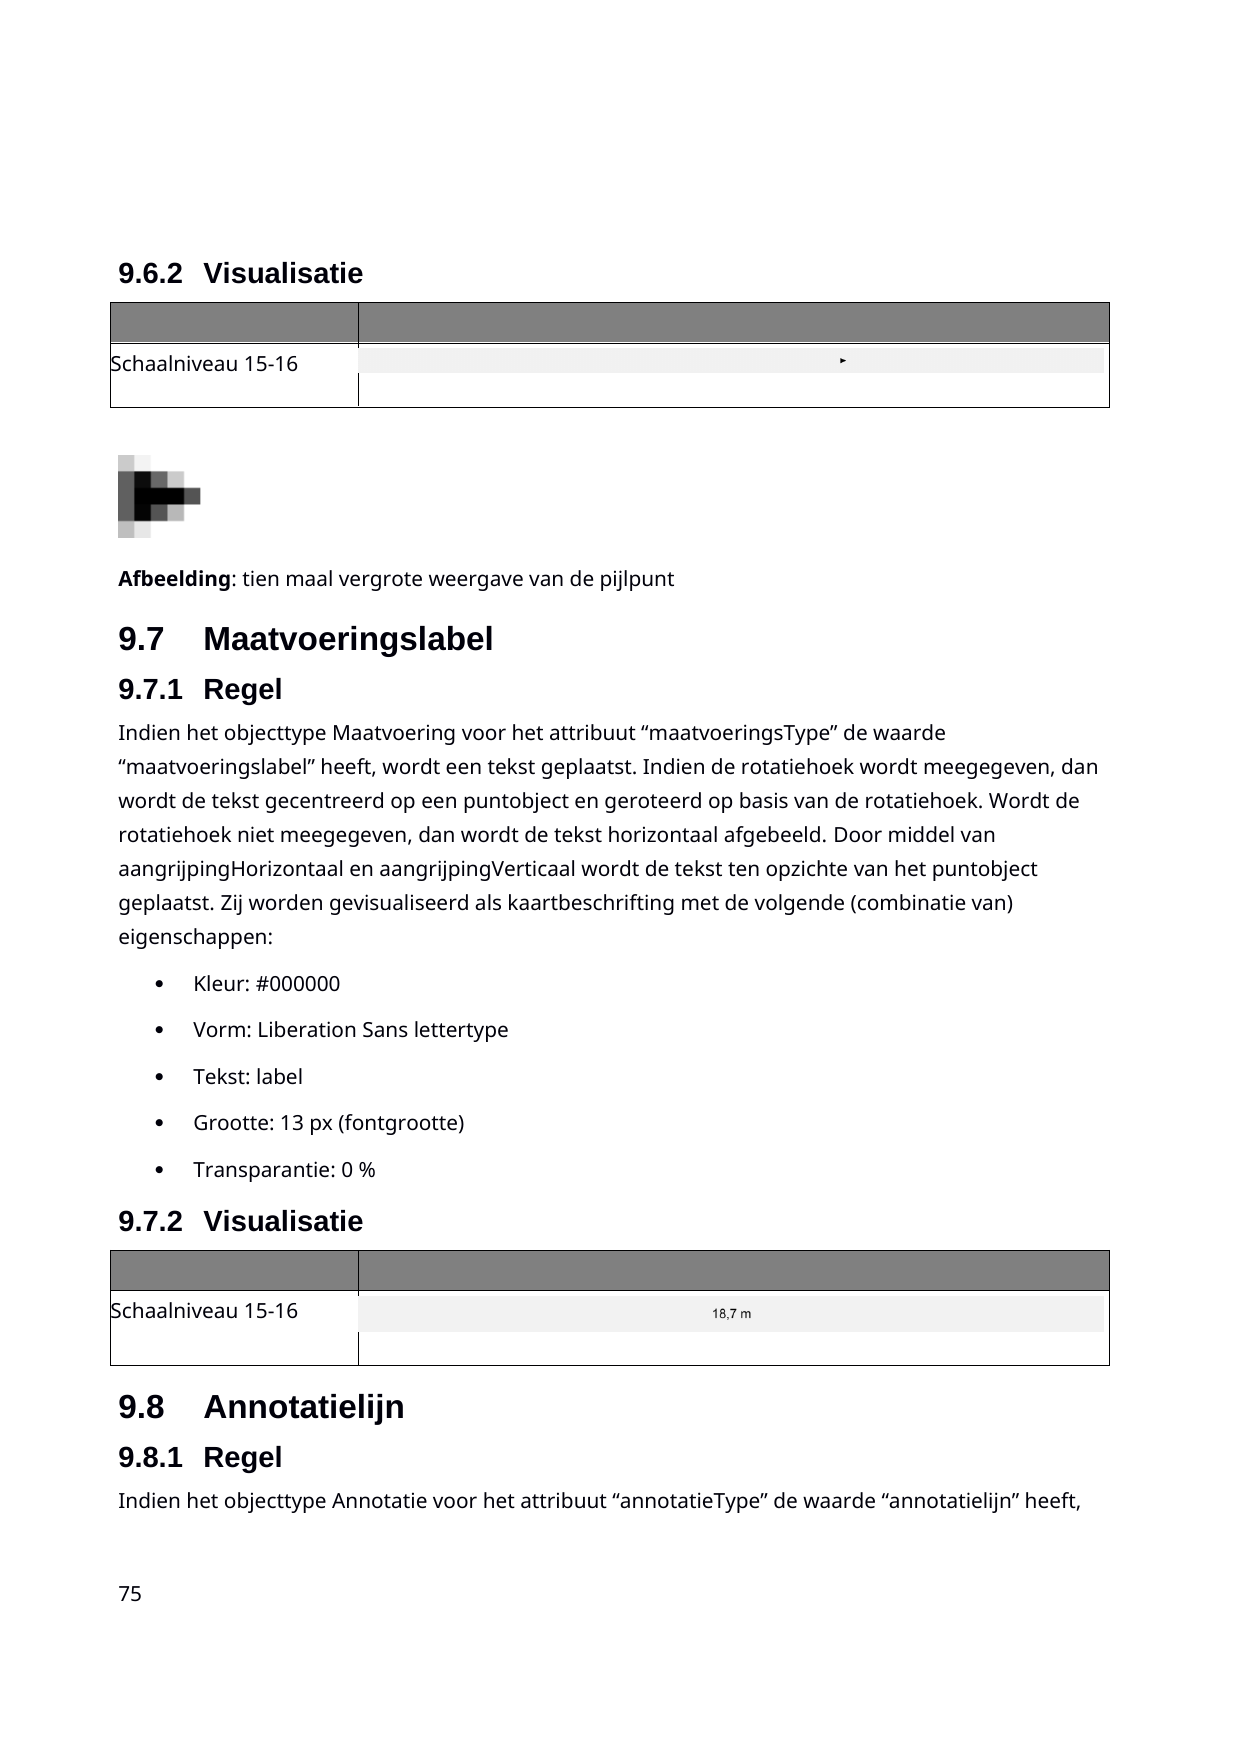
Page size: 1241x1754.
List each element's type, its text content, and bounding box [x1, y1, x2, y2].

text Afbeelding: tien maal vergrote weergave van de pijlpunt [118, 456, 1122, 592]
table_cell [359, 1291, 1109, 1365]
subtitle Regel [118, 672, 1122, 705]
list Tekst: label [156, 1062, 1122, 1090]
text Indien het objecttype Maatvoering voor het attribuut “maatvoeringsType” de waarde “maatvoeringslabel” heeft, wordt een tekst geplaatst. Indien de rotatiehoek wordt meegegeven, dan wordt de tekst gecentreerd op een puntobject en geroteerd op basis van de rotatiehoek. Wordt de rotatiehoek niet meegegeven, dan wordt de tekst horizontaal afgebeeld. Door middel van aangrijpingHorizontaal en aangrijpingVerticaal wordt de tekst ten opzichte van het puntobject geplaatst. Zij worden gevisualiseerd als kaartbeschrifting met de volgende (combinatie van) eigenschappen: [118, 718, 1122, 951]
table_header [111, 1251, 358, 1290]
table_cell Schaalniveau 15-16 [111, 344, 358, 406]
picture [118, 455, 201, 538]
picture [358, 348, 1104, 373]
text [118, 1486, 1122, 1514]
picture [358, 1296, 1104, 1332]
list Grootte: 13 px (fontgrootte) [156, 1108, 1122, 1137]
subtitle Maatvoeringslabel [118, 619, 1122, 657]
subtitle Annotatielijn [118, 1387, 1122, 1425]
list Vorm: Liberation Sans lettertype [156, 1015, 1122, 1044]
subtitle Visualisatie [118, 256, 1122, 289]
table_cell [359, 344, 1109, 406]
list Kleur: #000000 [156, 969, 1122, 997]
table_header [359, 303, 1109, 342]
table_header [359, 1251, 1109, 1290]
subtitle Visualisatie [118, 1204, 1122, 1237]
list Transparantie: 0 % [156, 1155, 1122, 1183]
subtitle Regel [118, 1440, 1122, 1473]
table_header [111, 303, 358, 342]
table_cell Schaalniveau 15-16 [111, 1291, 358, 1365]
